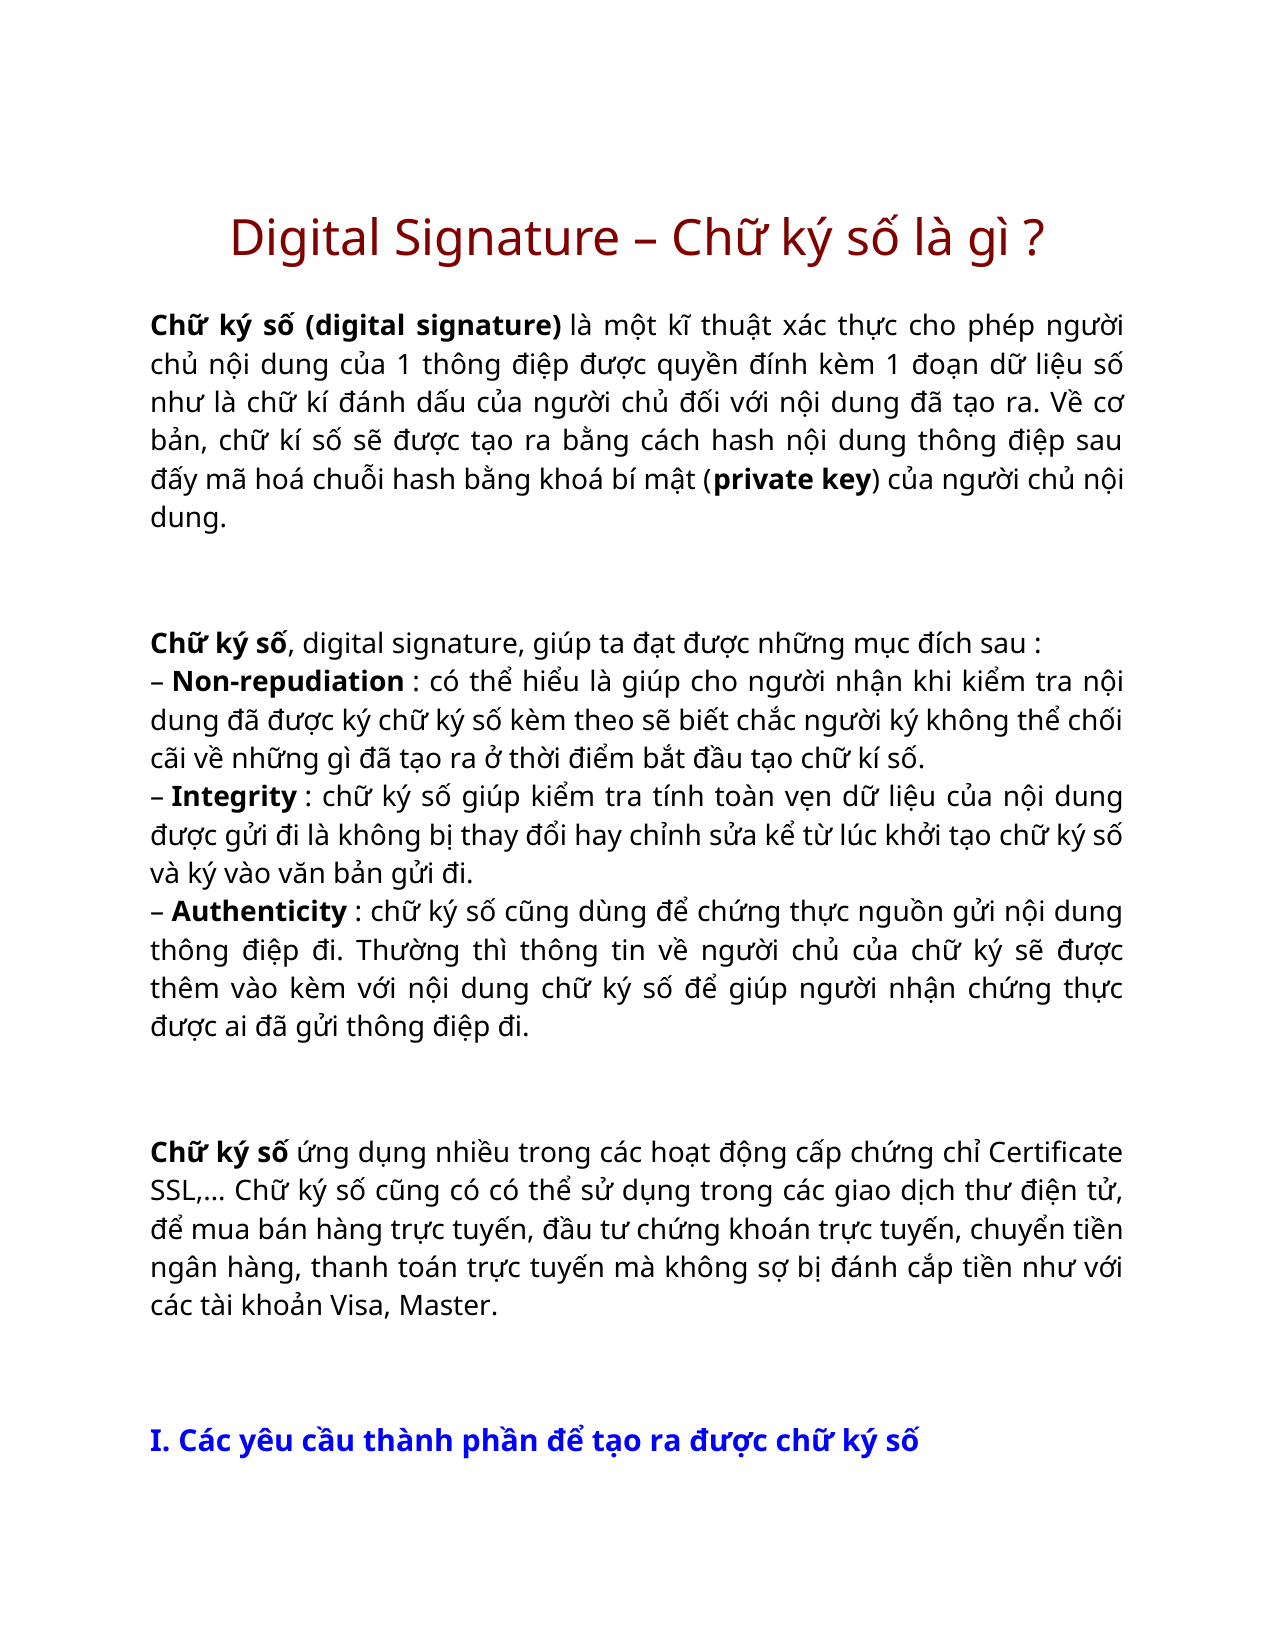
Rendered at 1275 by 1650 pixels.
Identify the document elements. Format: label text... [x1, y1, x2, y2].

text I. Các yêu cầu thành phần để tạo ra được chữ ký số [150, 1413, 1125, 1460]
text Digital Signature – Chữ ký số là gì ? [150, 202, 1125, 270]
text Chữ ký số (digital signature) là một kĩ thuật xác thực cho phép người chủ nội dung của 1 thông điệp được quyền đính kèm 1 đoạn dữ liệu số như là chữ kí đánh dấu của người chủ đối với nội dung đã tạo ra. Về cơ bản, chữ kí số sẽ được tạo ra bằng cách hash nội dung thông điệp sau đấy mã hoá chuỗi hash bằng khoá bí mật (private key) của người chủ nội dung. [150, 306, 1125, 536]
text Chữ ký số ứng dụng nhiều trong các hoạt động cấp chứng chỉ Certificate SSL,… Chữ ký số cũng có có thể sử dụng trong các giao dịch thư điện tử, để mua bán hàng trực tuyến, đầu tư chứng khoán trực tuyến, chuyển tiền ngân hàng, thanh toán trực tuyến mà không sợ bị đánh cắp tiền như với các tài khoản Visa, Master. [150, 1132, 1125, 1324]
text Chữ ký số, digital signature, giúp ta đạt được những mục đích sau : [150, 623, 1125, 661]
text – Non-repudiation : có thể hiểu là giúp cho người nhận khi kiểm tra nội dung đã được ký chữ ký số kèm theo sẽ biết chắc người ký không thể chối cãi về những gì đã tạo ra ở thời điểm bắt đầu tạo chữ kí số. [150, 661, 1125, 776]
text – Authenticity : chữ ký số cũng dùng để chứng thực nguồn gửi nội dung thông điệp đi. Thường thì thông tin về người chủ của chữ ký sẽ được thêm vào kèm với nội dung chữ ký số để giúp người nhận chứng thực được ai đã gửi thông điệp đi. [150, 891, 1125, 1045]
text – Integrity : chữ ký số giúp kiểm tra tính toàn vẹn dữ liệu của nội dung được gửi đi là không bị thay đổi hay chỉnh sửa kể từ lúc khởi tạo chữ ký số và ký vào văn bản gửi đi. [150, 776, 1125, 891]
